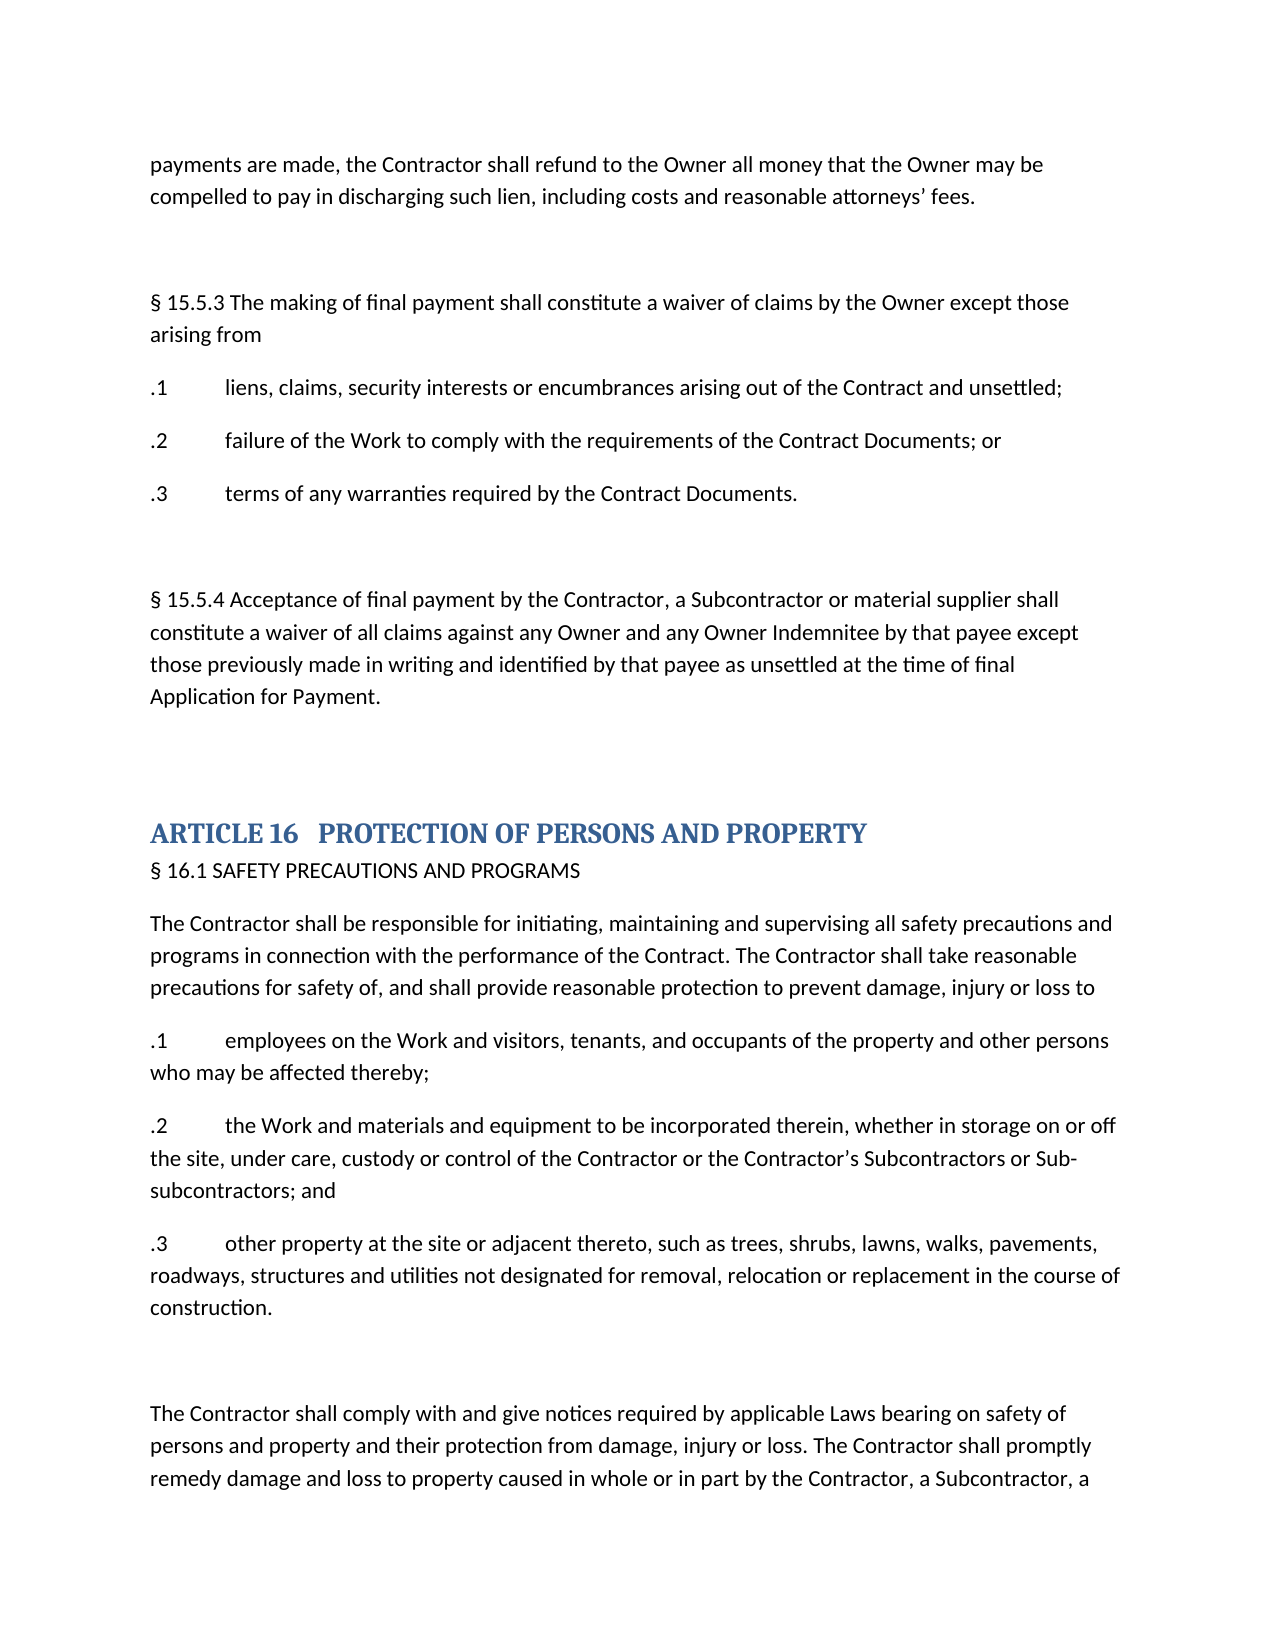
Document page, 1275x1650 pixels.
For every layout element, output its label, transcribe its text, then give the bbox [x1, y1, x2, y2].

text § 15.5.4 Acceptance of final payment by the Contractor, a Subcontractor or material supplier shall constitute a waiver of all claims against any Owner and any Owner Indemnitee by that payee except those previously made in writing and identified by that payee as unsettled at the time of final Application for Payment. [150, 586, 1125, 710]
text § 16.1 SAFETY PRECAUTIONS AND PROGRAMS [150, 856, 1125, 884]
text .2 the Work and materials and equipment to be incorporated therein, whether in storage on or off the site, under care, custody or control of the Contractor or the Contractor’s Subcontractors or Sub-subcontractors; and [150, 1111, 1125, 1204]
text § 15.5.3 The making of final payment shall constitute a waiver of claims by the Owner except those arising from [150, 288, 1125, 348]
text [150, 150, 1125, 210]
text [150, 1399, 1125, 1492]
text .1 employees on the Work and visitors, tenants, and occupants of the property and other persons who may be affected thereby; [150, 1026, 1125, 1086]
subtitle ARTICLE 16 PROTECTION OF PERSONS AND PROPERTY [150, 817, 1125, 851]
text .1 liens, claims, security interests or encumbrances arising out of the Contract and unsettled; [150, 373, 1125, 401]
text .3 terms of any warranties required by the Contract Documents. [150, 479, 1125, 507]
text .3 other property at the site or adjacent thereto, such as trees, shrubs, lawns, walks, pavements, roadways, structures and utilities not designated for removal, relocation or replacement in the course of construction. [150, 1229, 1125, 1321]
text .2 failure of the Work to comply with the requirements of the Contract Documents; or [150, 426, 1125, 454]
text The Contractor shall be responsible for initiating, maintaining and supervising all safety precautions and programs in connection with the performance of the Contract. The Contractor shall take reasonable precautions for safety of, and shall provide reasonable protection to prevent damage, injury or loss to [150, 909, 1125, 1001]
